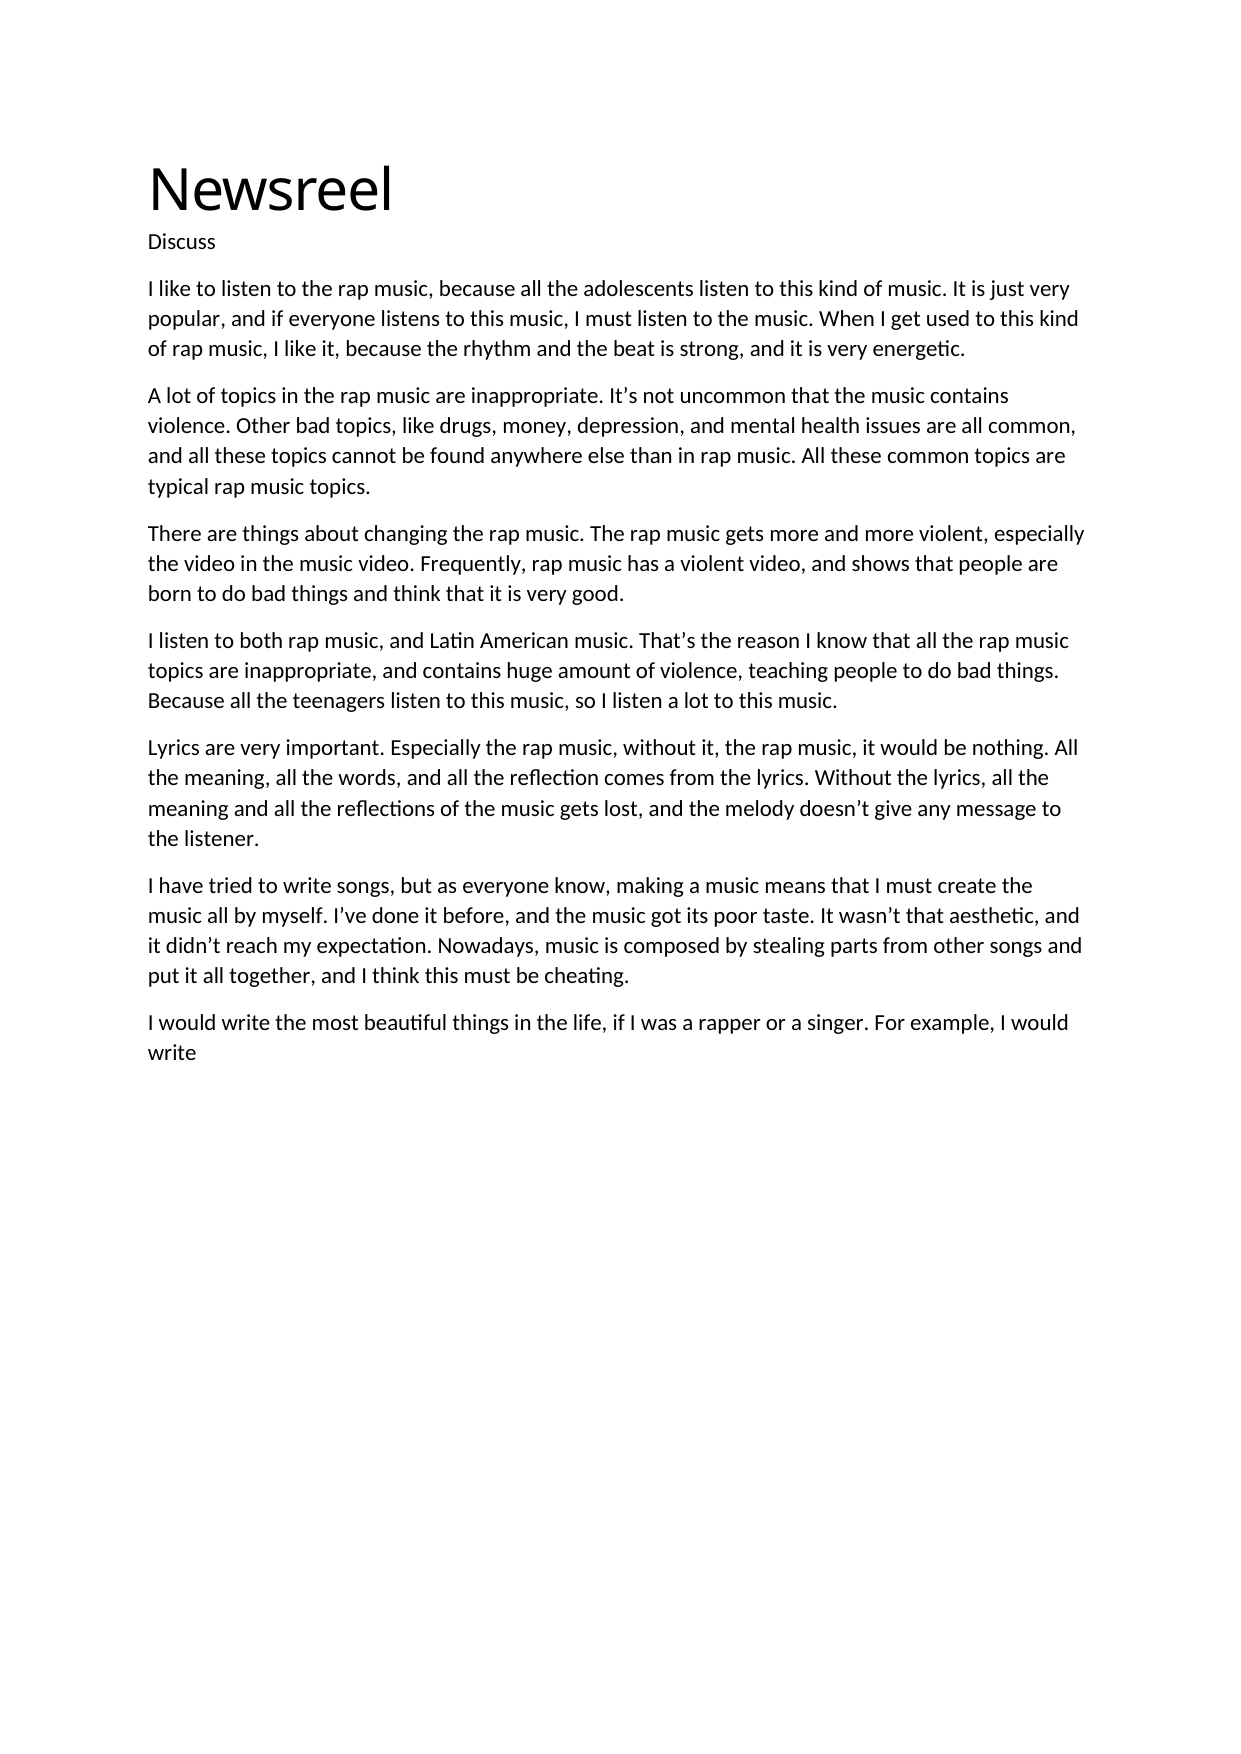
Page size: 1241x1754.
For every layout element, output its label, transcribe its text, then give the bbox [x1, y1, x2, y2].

text Lyrics are very important. Especially the rap music, without it, the rap music, it would be nothing. All the meaning, all the words, and all the reflection comes from the lyrics. Without the lyrics, all the meaning and all the reflections of the music gets lost, and the melody doesn’t give any message to the listener. [148, 733, 1093, 852]
text I listen to both rap music, and Latin American music. That’s the reason I know that all the rap music topics are inappropriate, and contains huge amount of violence, teaching people to do bad things. Because all the teenagers listen to this music, so I listen a lot to this music. [148, 626, 1093, 714]
text A lot of topics in the rap music are inappropriate. It’s not uncommon that the music contains violence. Other bad topics, like drugs, money, depression, and mental health issues are all common, and all these topics cannot be found anywhere else than in rap music. All these common topics are typical rap music topics. [148, 381, 1093, 500]
text Discuss [148, 227, 1093, 255]
text I like to listen to the rap music, because all the adolescents listen to this kind of music. It is just very popular, and if everyone listens to this music, I must listen to the music. When I get used to this kind of rap music, I like it, because the rhythm and the beat is strong, and it is very energetic. [148, 274, 1093, 362]
text I would write the most beautiful things in the life, if I was a rapper or a singer. For example, I would write [148, 1008, 1093, 1067]
text I have tried to write songs, but as everyone know, making a music means that I must create the music all by myself. I’ve done it before, and the music got its poor taste. It wasn’t that aesthetic, and it didn’t reach my expectation. Nowadays, music is composed by stealing parts from other songs and put it all together, and I think this must be cheating. [148, 871, 1093, 989]
title Newsreel [148, 148, 1093, 227]
text There are things about changing the rap music. The rap music gets more and more violent, especially the video in the music video. Frequently, rap music has a violent video, and shows that people are born to do bad things and think that it is very good. [148, 519, 1093, 607]
